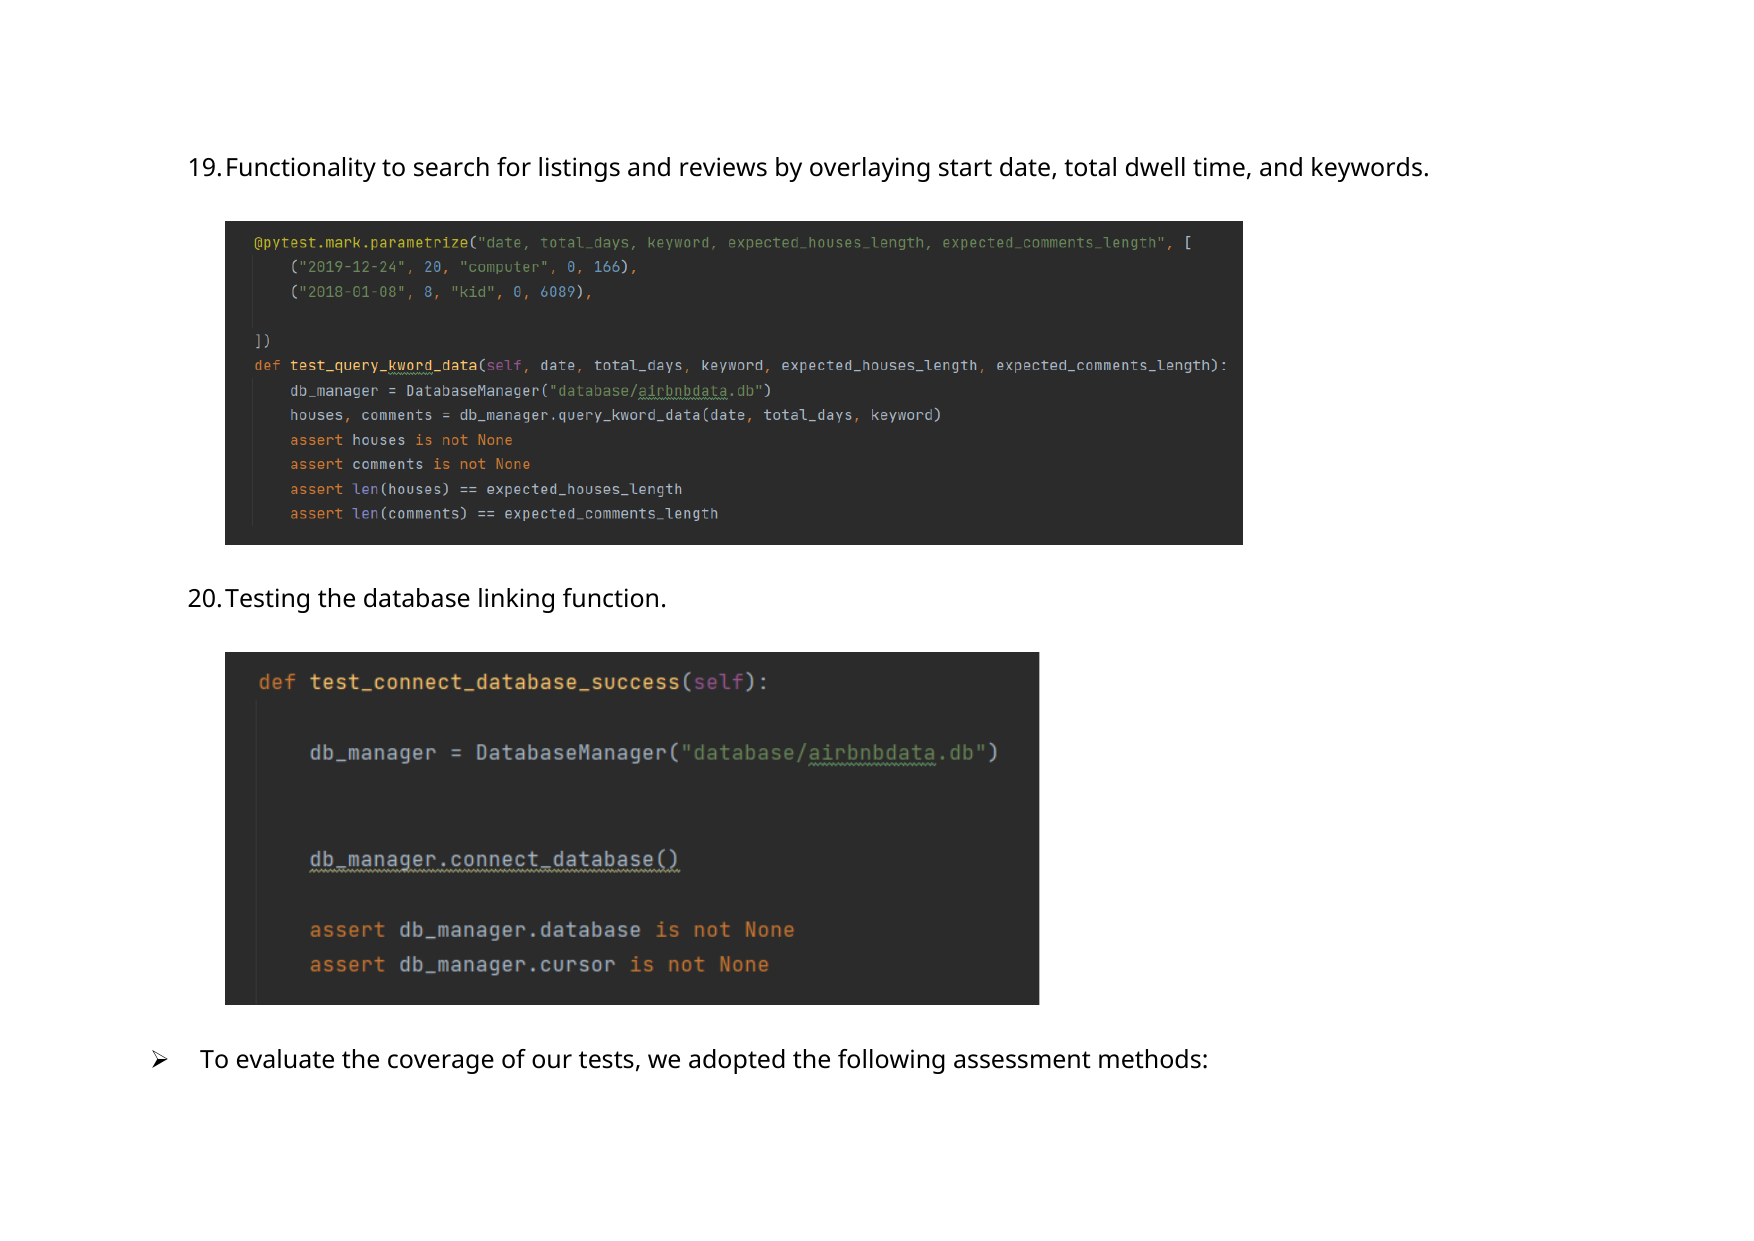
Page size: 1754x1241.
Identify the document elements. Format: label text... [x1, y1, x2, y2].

list To evaluate the coverage of our tests, we adopted the following assessment methods: [150, 1041, 1604, 1075]
picture [225, 221, 1243, 545]
list Testing the database linking function. [187, 581, 1604, 615]
list Functionality to search for listings and reviews by overlaying start date, total dwell time, and keywords. [187, 150, 1604, 184]
picture [225, 652, 1040, 1005]
